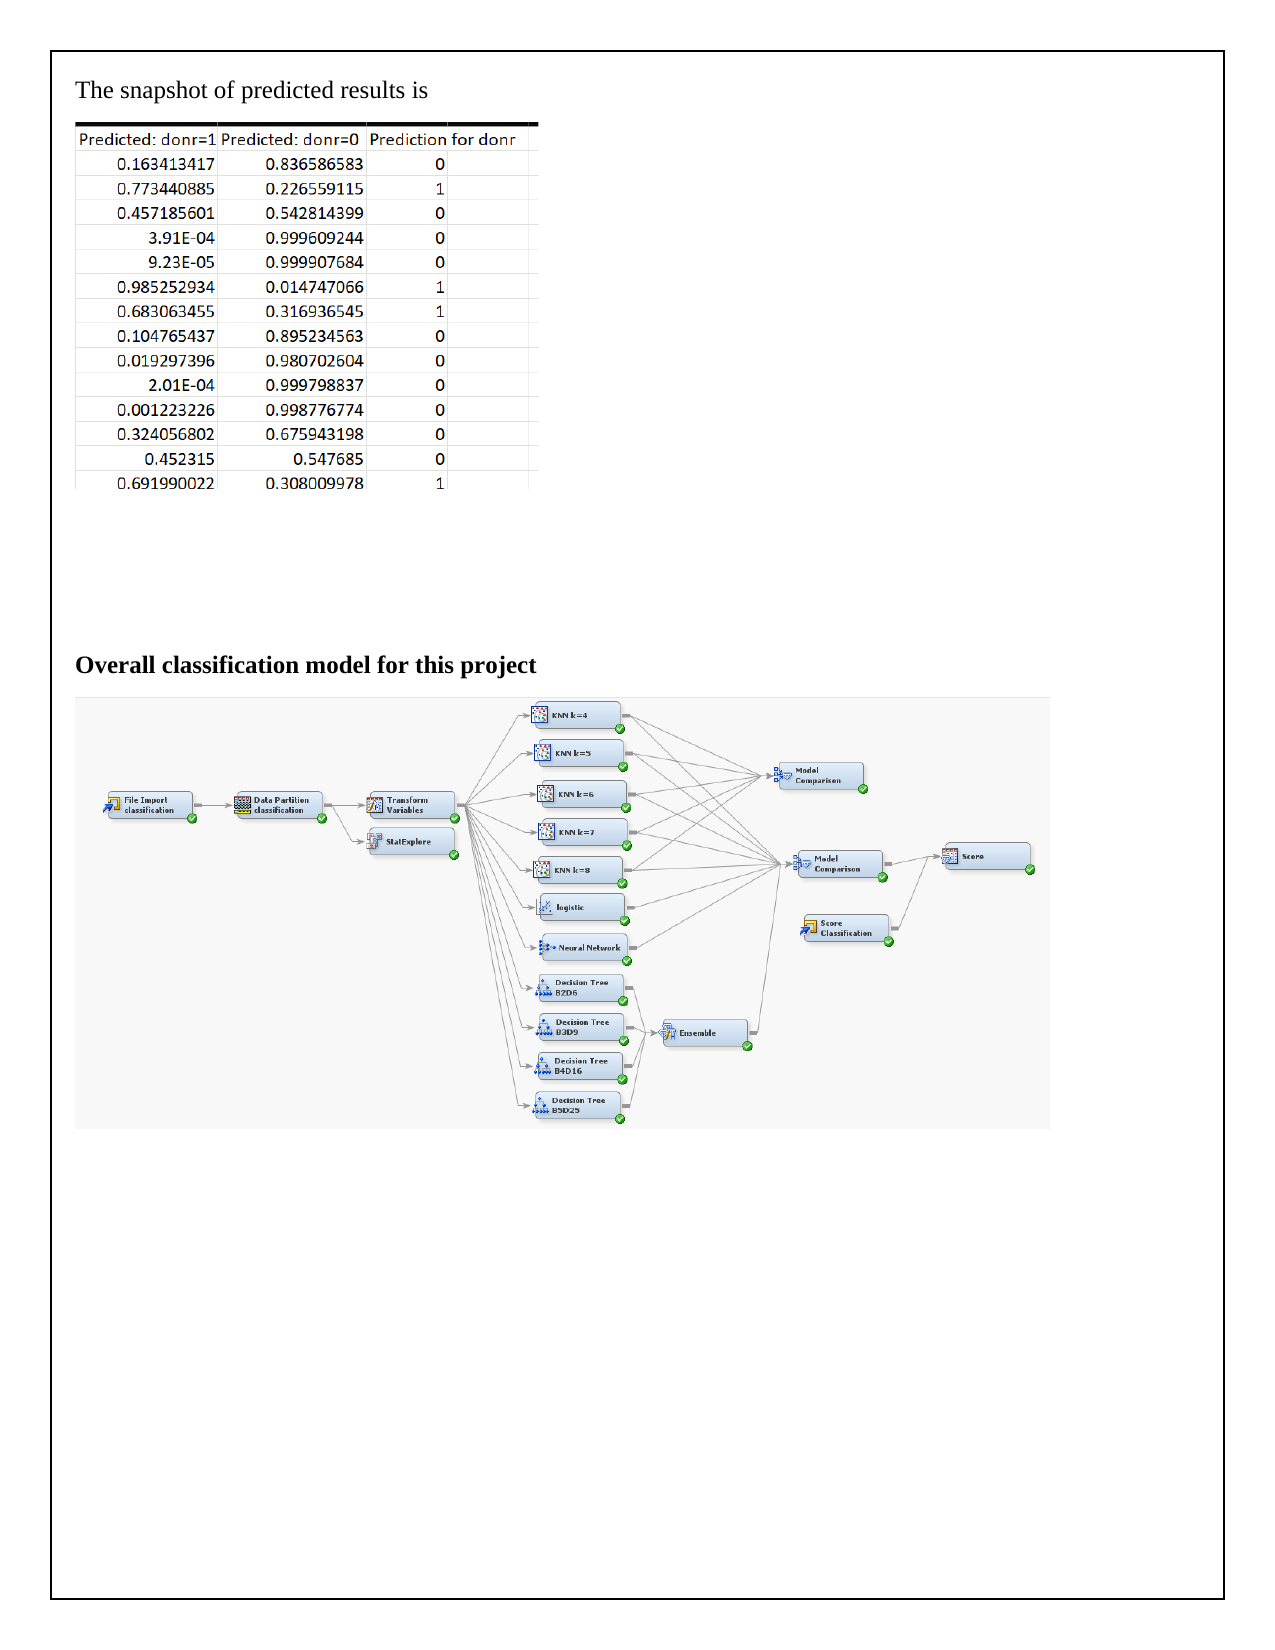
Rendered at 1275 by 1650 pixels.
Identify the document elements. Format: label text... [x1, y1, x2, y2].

picture [75, 122, 539, 489]
picture [75, 697, 1050, 1129]
text The snapshot of predicted results is [75, 75, 1200, 104]
text Overall classification model for this project [75, 650, 1200, 679]
